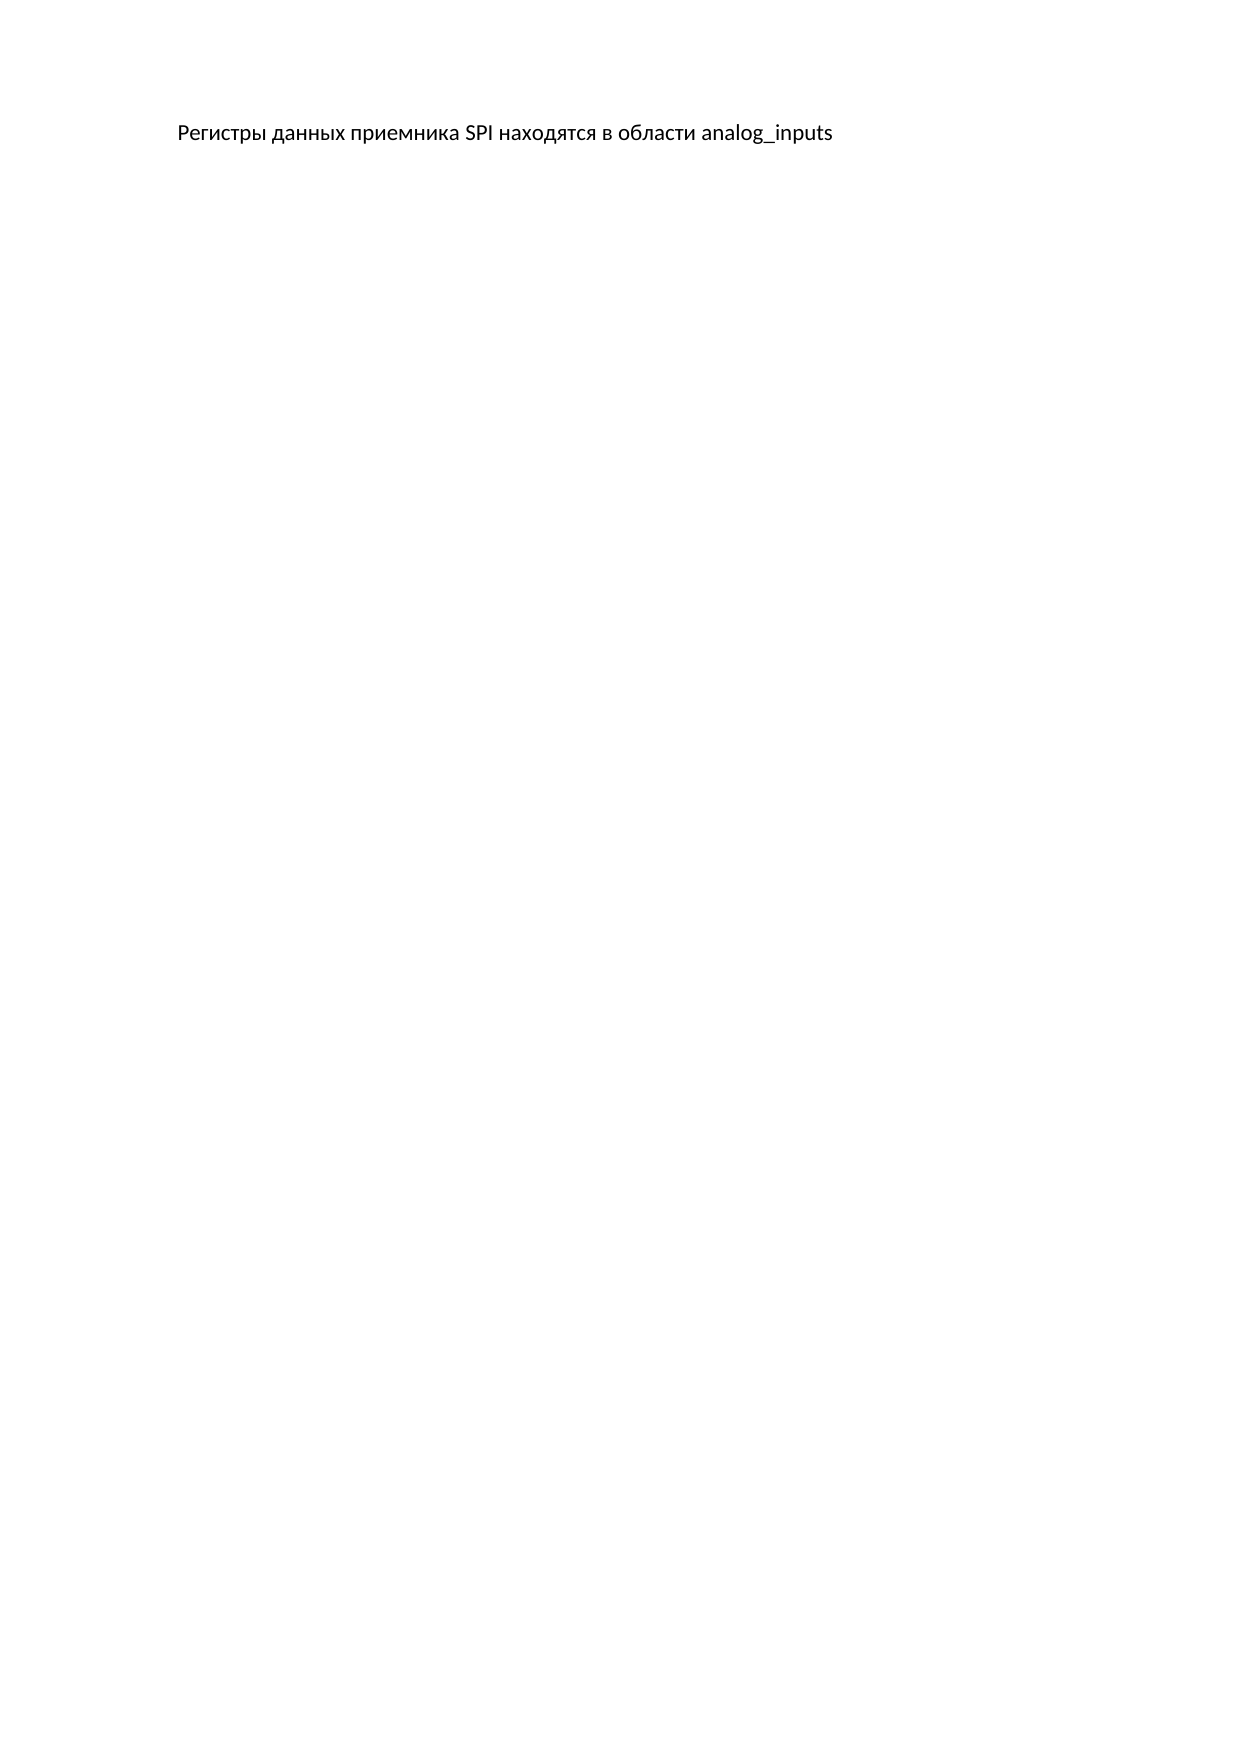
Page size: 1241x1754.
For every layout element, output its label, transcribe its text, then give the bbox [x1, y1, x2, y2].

text Регистры данных приемника SPI находятся в области analog_inputs [177, 118, 1167, 146]
